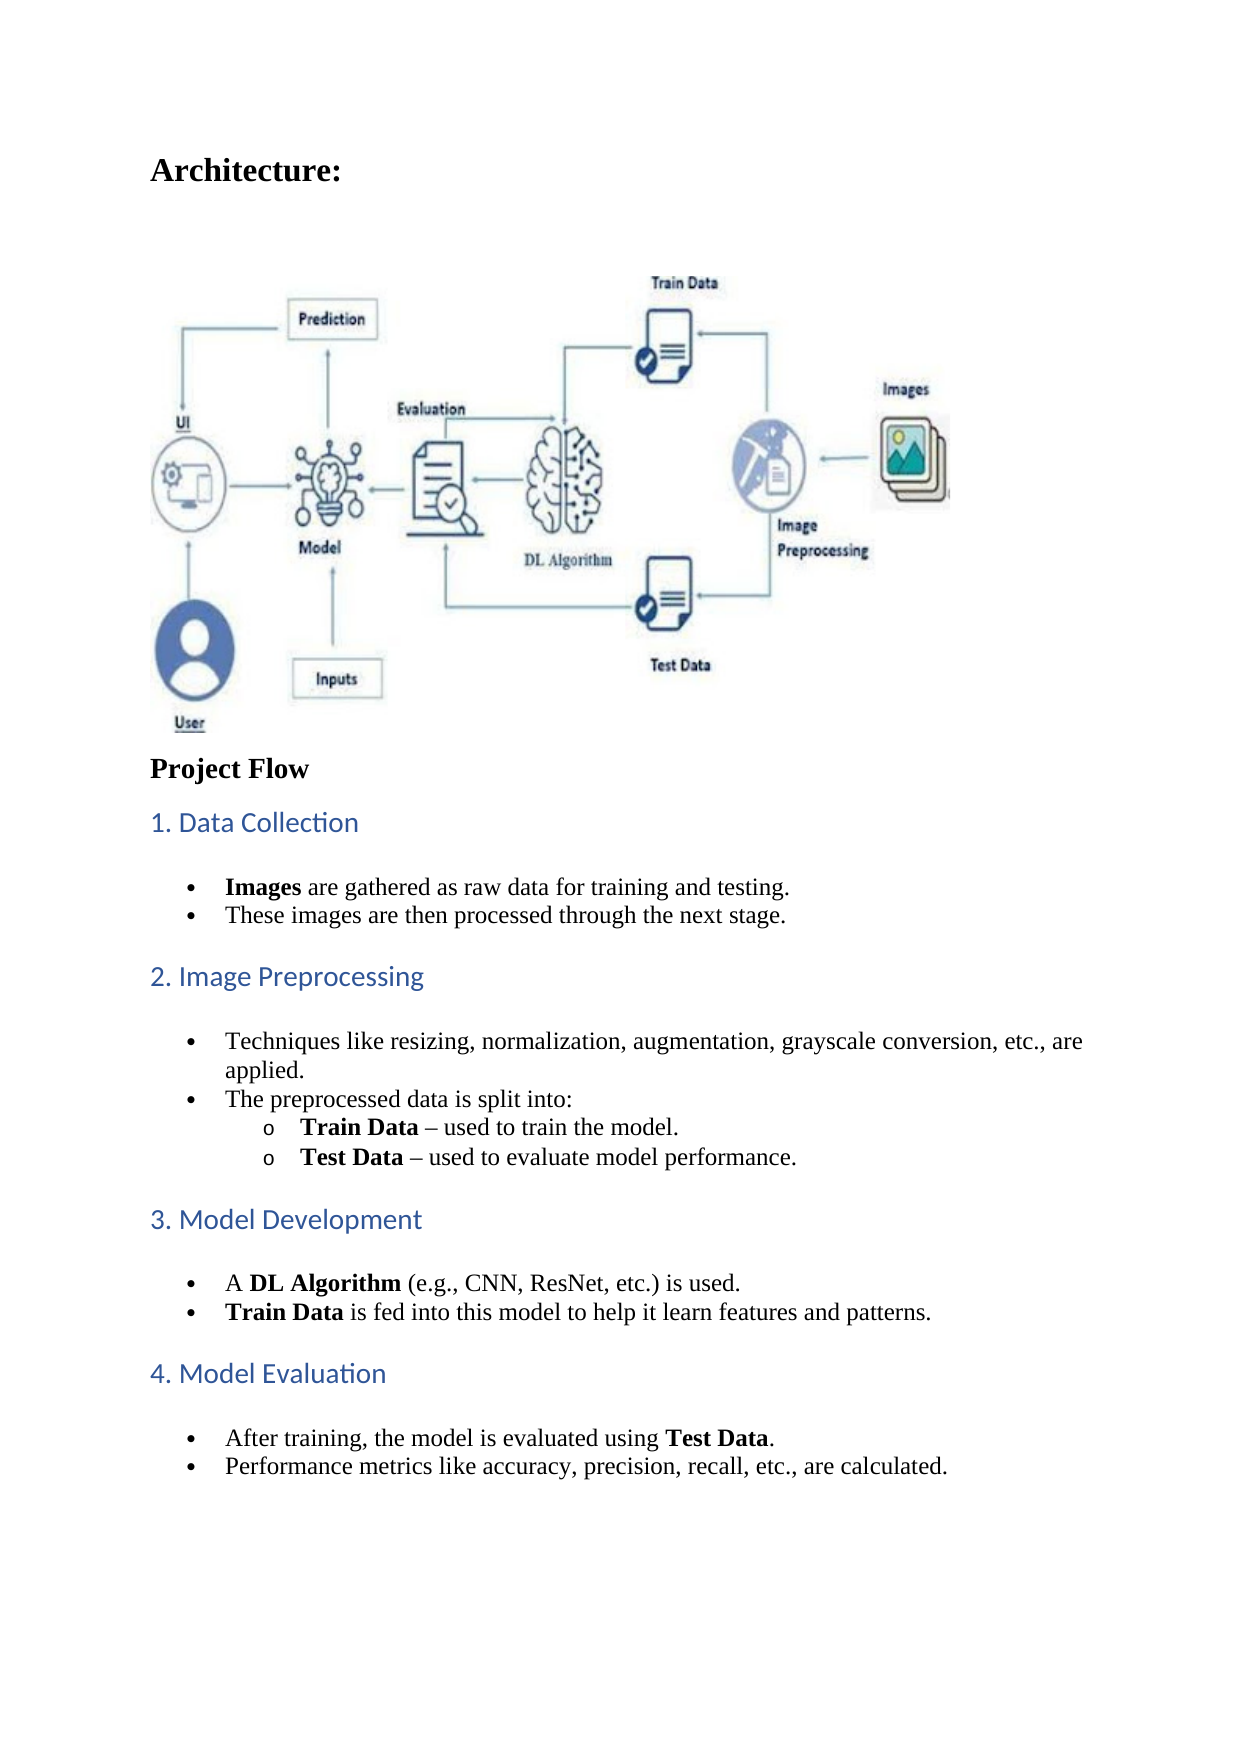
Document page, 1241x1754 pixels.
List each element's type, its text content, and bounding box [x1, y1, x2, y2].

list After training, the model is evaluated using Test Data. [187, 1423, 1090, 1451]
list These images are then processed through the next stage. [187, 901, 1090, 929]
list A DL Algorithm (e.g., CNN, ResNet, etc.) is used. [187, 1268, 1090, 1297]
list Train Data – used to train the model. [262, 1112, 1090, 1142]
list Train Data is fed into this model to help it learn features and patterns. [187, 1297, 1090, 1326]
text Project Flow [150, 751, 1090, 785]
text Architecture: [150, 150, 1090, 188]
list Performance metrics like accuracy, precision, recall, etc., are calculated. [187, 1451, 1090, 1480]
subtitle 2. Image Preprocessing [150, 958, 1090, 994]
list Images are gathered as raw data for training and testing. [187, 872, 1090, 901]
picture [150, 276, 951, 733]
list Test Data – used to evaluate model performance. [262, 1142, 1090, 1172]
subtitle 3. Model Development [150, 1201, 1090, 1236]
list The preprocessed data is split into: [187, 1084, 1090, 1112]
subtitle 4. Model Evaluation [150, 1355, 1090, 1391]
list Techniques like resizing, normalization, augmentation, grayscale conversion, etc., are applied. [187, 1026, 1090, 1084]
subtitle 1. Data Collection [150, 804, 1090, 840]
